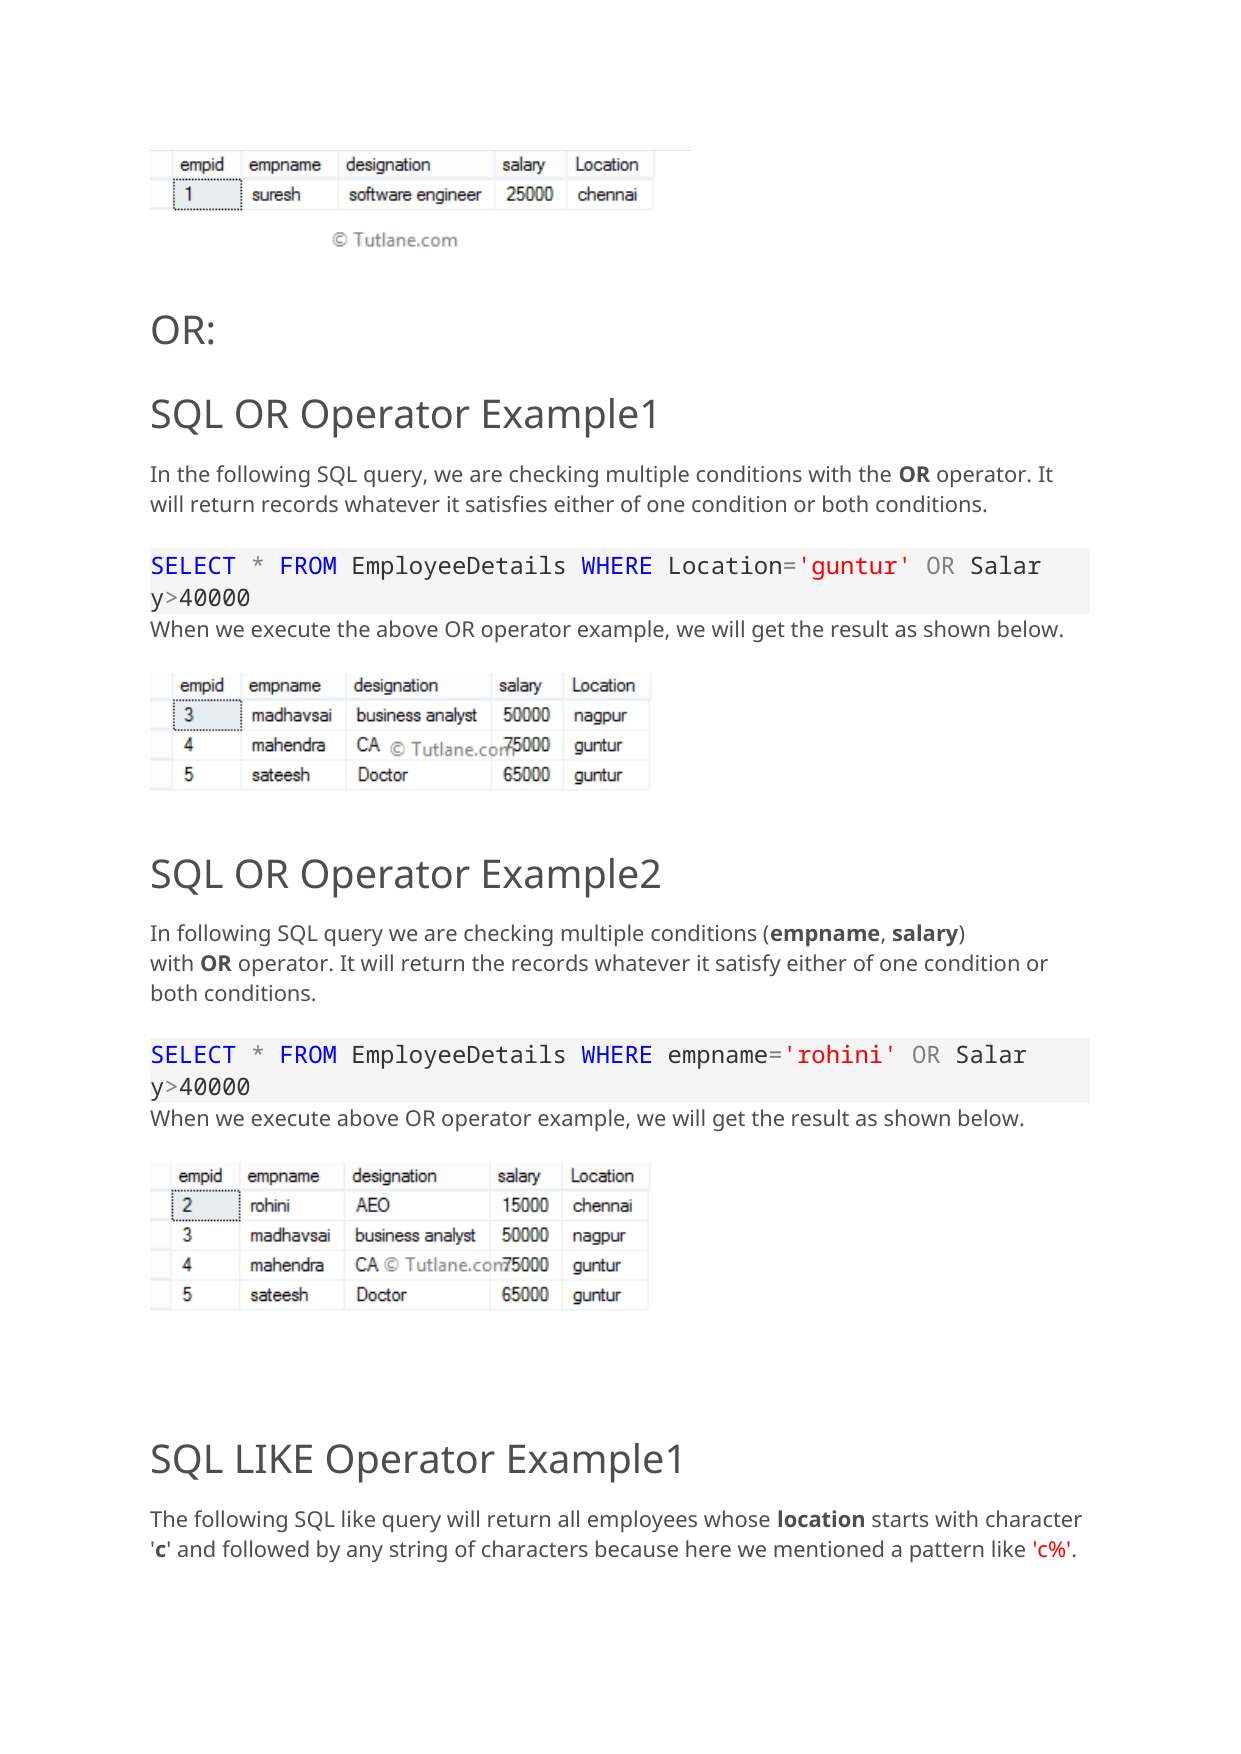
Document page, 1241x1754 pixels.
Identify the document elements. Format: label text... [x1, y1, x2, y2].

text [150, 1504, 1090, 1564]
picture [150, 673, 688, 816]
text SELECT * FROM EmployeeDetails WHERE empname='rohini' OR Salary>40000 [150, 1038, 1090, 1103]
subtitle OR: [150, 290, 1090, 356]
subtitle SQL LIKE Operator Example1 [150, 1420, 1090, 1485]
text When we execute above OR operator example, we will get the result as shown below. [150, 1103, 1090, 1133]
picture [150, 1162, 693, 1339]
text SELECT * FROM EmployeeDetails WHERE Location='guntur' OR Salary>40000 [150, 548, 1090, 614]
text In the following SQL query, we are checking multiple conditions with the OR operator. It will return records whatever it satisfies either of one condition or both conditions. [150, 459, 1090, 519]
text When we execute the above OR operator example, we will get the result as shown below. [150, 614, 1090, 643]
subtitle SQL OR Operator Example2 [150, 834, 1090, 900]
picture [150, 150, 693, 272]
text In following SQL query we are checking multiple conditions (empname, salary) with OR operator. It will return the records whatever it satisfy either of one condition or both conditions. [150, 918, 1090, 1008]
subtitle SQL OR Operator Example1 [150, 375, 1090, 440]
